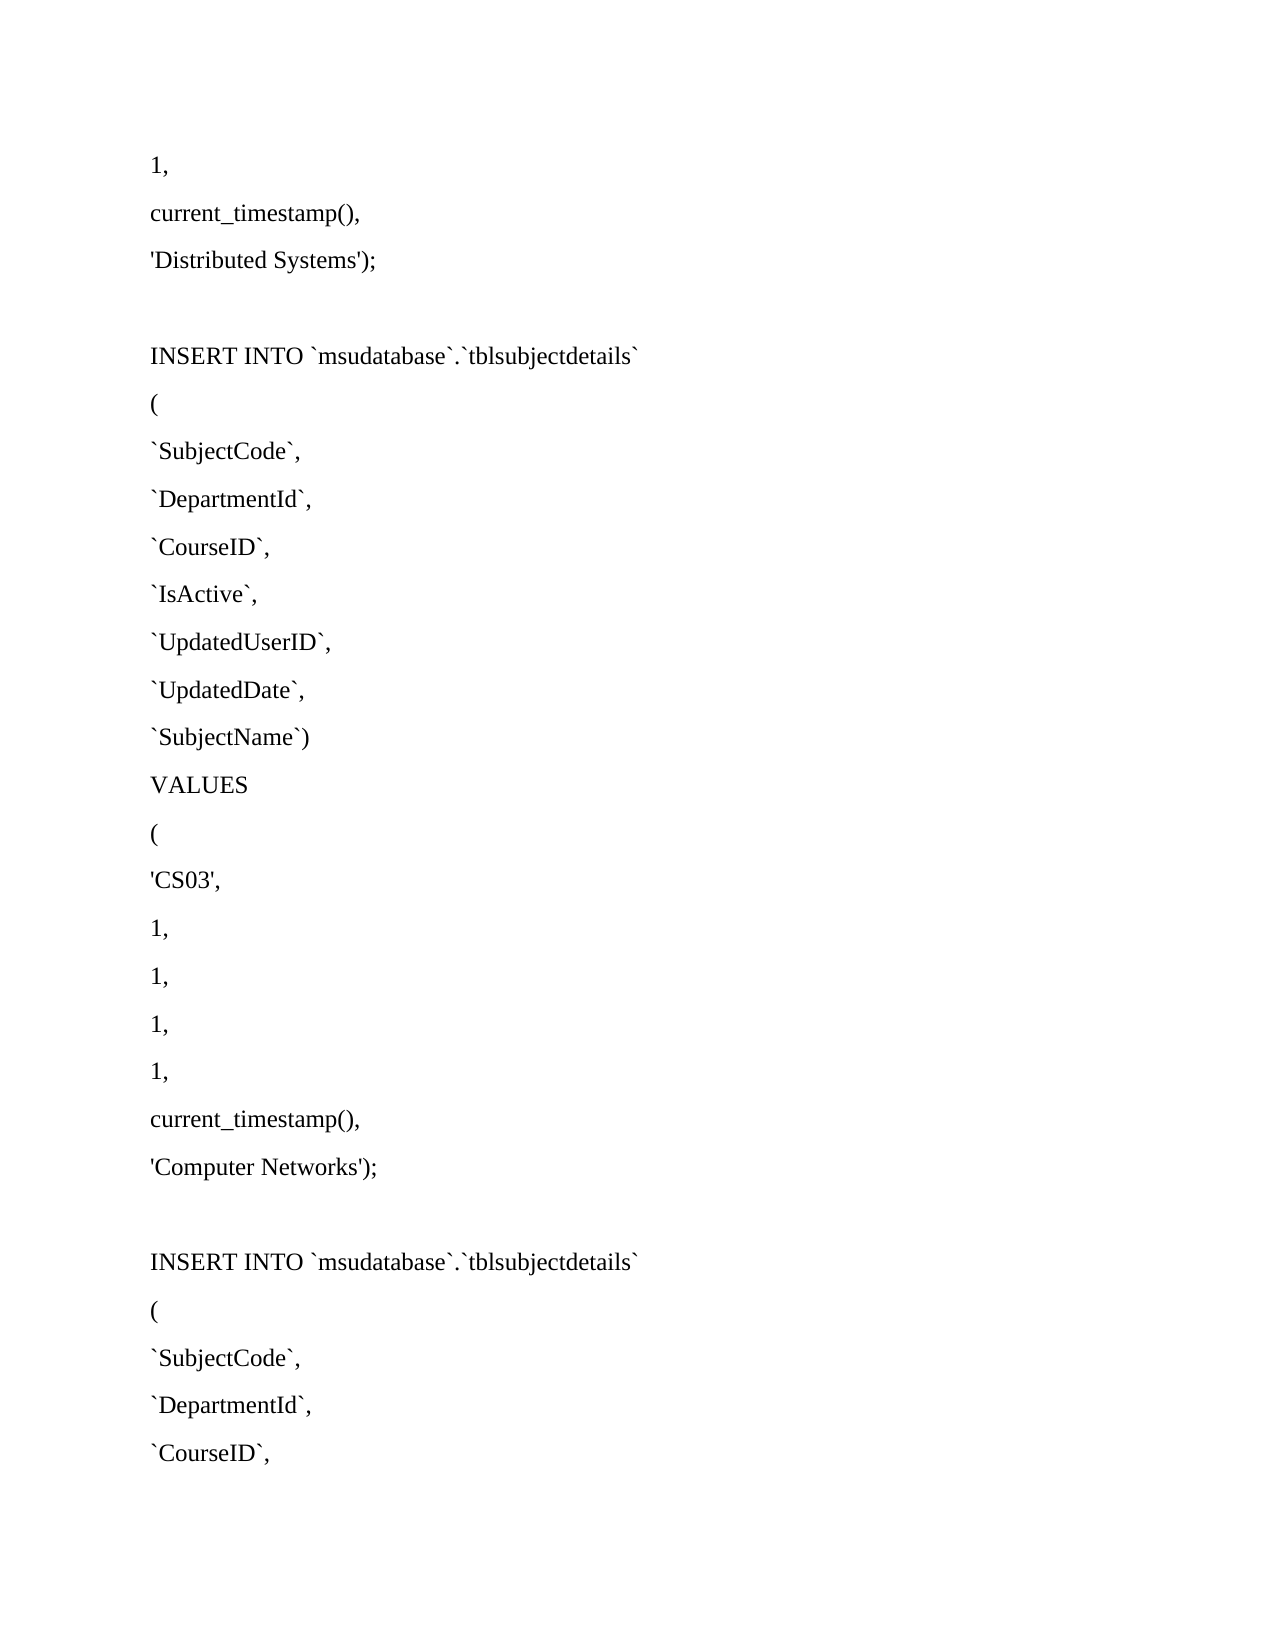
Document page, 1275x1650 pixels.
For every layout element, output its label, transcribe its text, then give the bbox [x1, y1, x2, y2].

text `SubjectCode`, [150, 436, 1125, 465]
text ( [150, 388, 1125, 417]
text INSERT INTO `msudatabase`.`tblsubjectdetails` [150, 1247, 1125, 1276]
text 'Distributed Systems'); [150, 245, 1125, 274]
text `SubjectName`) [150, 722, 1125, 751]
text 1, [150, 961, 1125, 990]
text `CourseID`, [150, 1438, 1125, 1467]
text ( [150, 1295, 1125, 1324]
text 1, [150, 1009, 1125, 1037]
text `UpdatedDate`, [150, 675, 1125, 703]
text INSERT INTO `msudatabase`.`tblsubjectdetails` [150, 341, 1125, 369]
text 'Computer Networks'); [150, 1152, 1125, 1181]
text 1, [150, 1056, 1125, 1085]
text `UpdatedUserID`, [150, 627, 1125, 656]
text VALUES [150, 770, 1125, 799]
text `DepartmentId`, [150, 484, 1125, 513]
text 'CS03', [150, 866, 1125, 894]
text ( [150, 818, 1125, 847]
text 1, [150, 150, 1125, 179]
text `SubjectCode`, [150, 1343, 1125, 1371]
text 1, [150, 913, 1125, 942]
text current_timestamp(), [150, 198, 1125, 226]
text `CourseID`, [150, 532, 1125, 560]
text `DepartmentId`, [150, 1390, 1125, 1419]
text `IsActive`, [150, 579, 1125, 608]
text current_timestamp(), [150, 1104, 1125, 1133]
